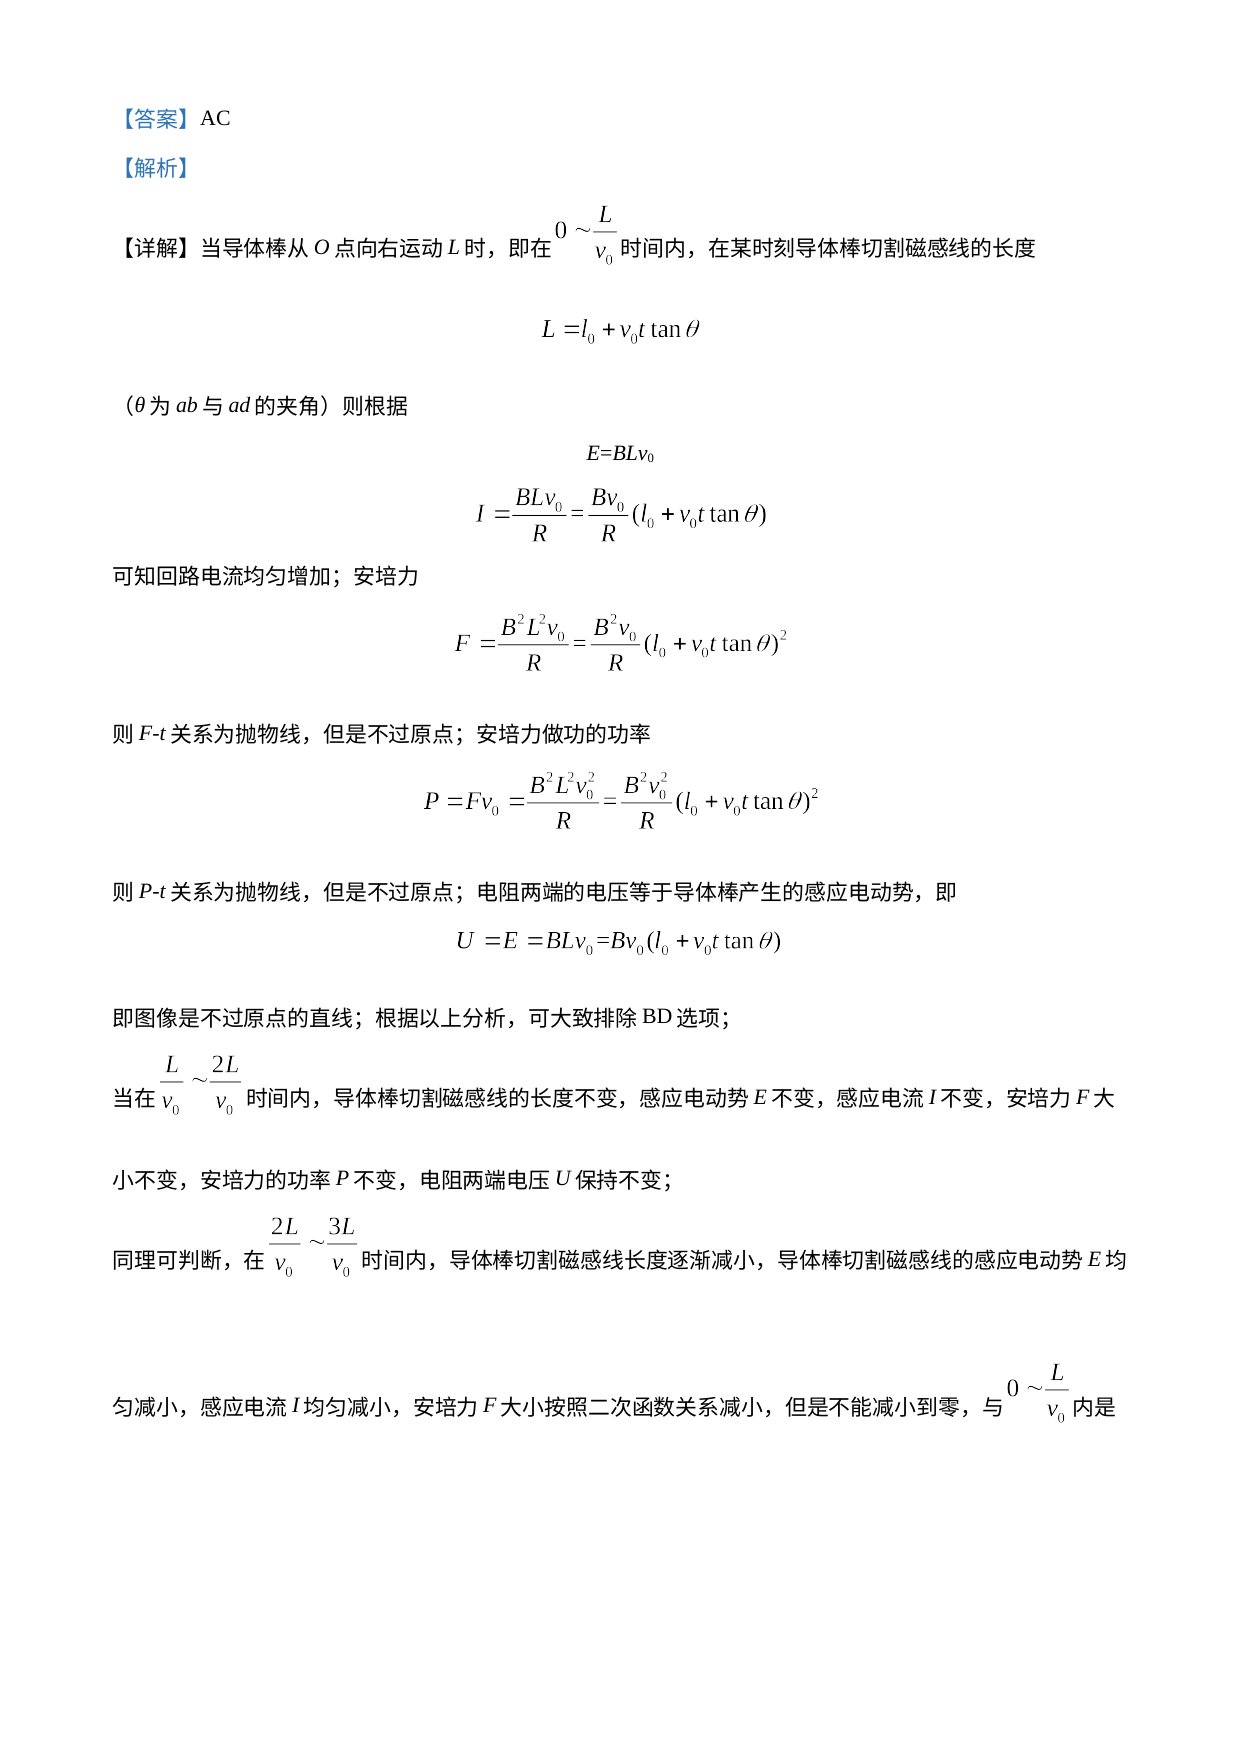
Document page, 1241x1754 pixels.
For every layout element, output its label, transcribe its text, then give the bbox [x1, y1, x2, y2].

text 可知回路电流均匀增加；安培力 [112, 559, 1128, 591]
text （θ为ab与ad的夹角）则根据 [112, 389, 1128, 421]
text 当在时间内，导体棒切割磁感线的长度不变，感应电动势E不变，感应电流I不变，安培力F大小不变，安培力的功率P不变，电阻两端电压U保持不变； [112, 1048, 1128, 1195]
text E=BLv0 [112, 437, 1128, 470]
text 即图像是不过原点的直线；根据以上分析，可大致排除BD选项； [112, 1000, 1128, 1033]
text 则F-t关系为抛物线，但是不过原点；安培力做功的功率 [112, 717, 1128, 749]
text 【解析】 [112, 150, 1128, 183]
text 【详解】当导体棒从O点向右运动L时，即在时间内，在某时刻导体棒切割磁感线的长度 [112, 198, 1128, 296]
text 则P-t关系为抛物线，但是不过原点；电阻两端的电压等于导体棒产生的感应电动势，即 [112, 875, 1128, 907]
text 【答案】AC [112, 102, 1128, 134]
